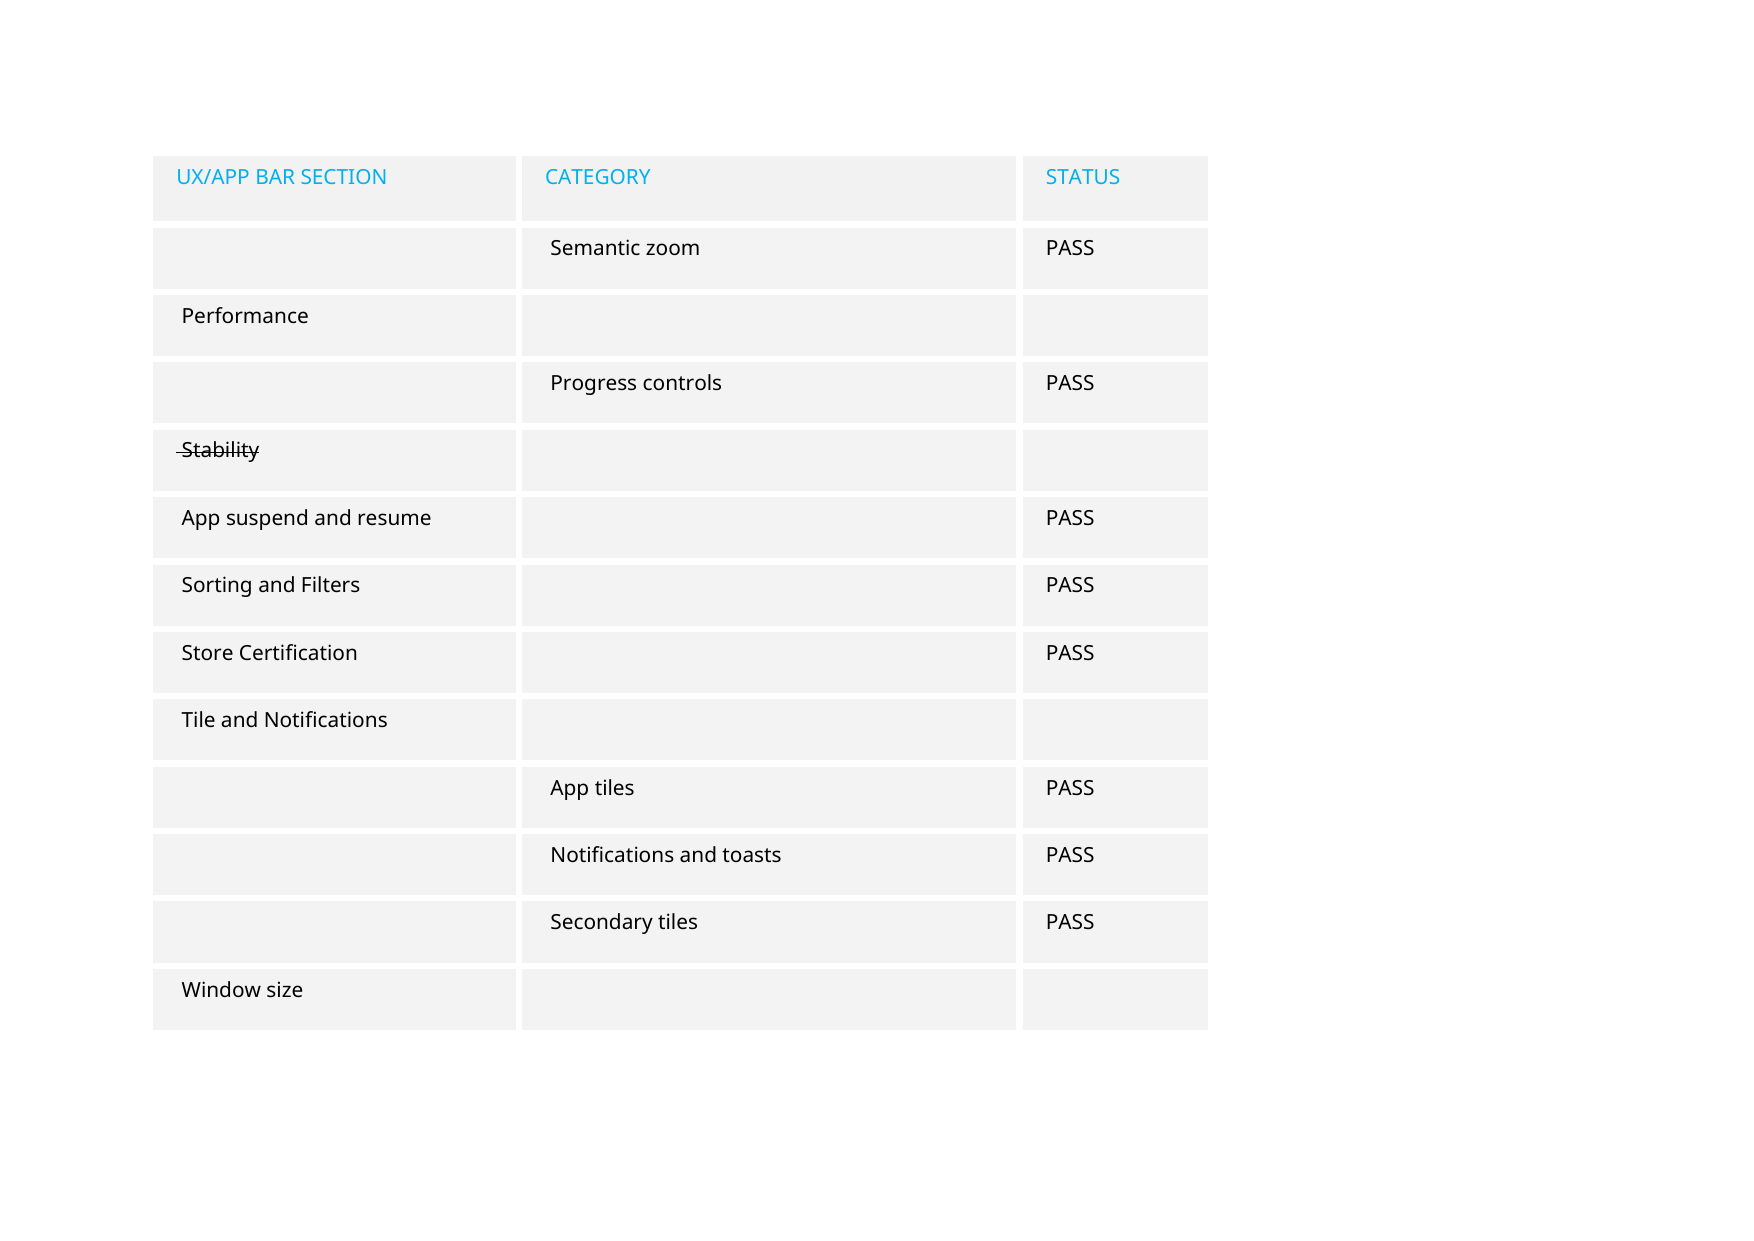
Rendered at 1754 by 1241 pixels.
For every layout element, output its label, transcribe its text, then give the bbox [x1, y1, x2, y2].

table_cell Store Certification [153, 632, 516, 693]
table_cell [1023, 699, 1208, 760]
table_cell App suspend and resume [153, 497, 516, 558]
table_cell [153, 901, 516, 963]
table_cell PASS [1023, 362, 1208, 423]
table_cell PASS [1023, 497, 1208, 558]
table_cell [522, 497, 1016, 558]
table_cell [153, 228, 516, 289]
table_cell [522, 699, 1016, 760]
table_cell PASS [1023, 228, 1208, 289]
table_cell [1023, 295, 1208, 356]
table_cell [153, 362, 516, 423]
table_cell [522, 632, 1016, 693]
table_cell PASS [1023, 767, 1208, 828]
table_cell [1023, 969, 1208, 1030]
table_cell Performance [153, 295, 516, 356]
table_header Category [522, 156, 1016, 221]
table_cell Notifications and toasts [522, 834, 1016, 895]
table_cell [522, 295, 1016, 356]
table_cell Secondary tiles [522, 901, 1016, 963]
table_cell [153, 767, 516, 828]
table_cell [1023, 430, 1208, 491]
table_cell Progress controls [522, 362, 1016, 423]
table_cell Window size [153, 969, 516, 1030]
table_cell [153, 834, 516, 895]
table_header STATUS [1023, 156, 1208, 221]
table_cell PASS [1023, 632, 1208, 693]
table_cell Tile and Notifications [153, 699, 516, 760]
table_cell Sorting and Filters [153, 565, 516, 626]
table_cell Stability [153, 430, 516, 491]
table_cell App tiles [522, 767, 1016, 828]
table_cell PASS [1023, 834, 1208, 895]
table_cell [522, 565, 1016, 626]
table_cell [522, 969, 1016, 1030]
table_cell [522, 430, 1016, 491]
table_cell Semantic zoom [522, 228, 1016, 289]
table_cell PASS [1023, 901, 1208, 963]
table_header UX/APP BAR SecTion [153, 156, 516, 221]
table_cell PASS [1023, 565, 1208, 626]
